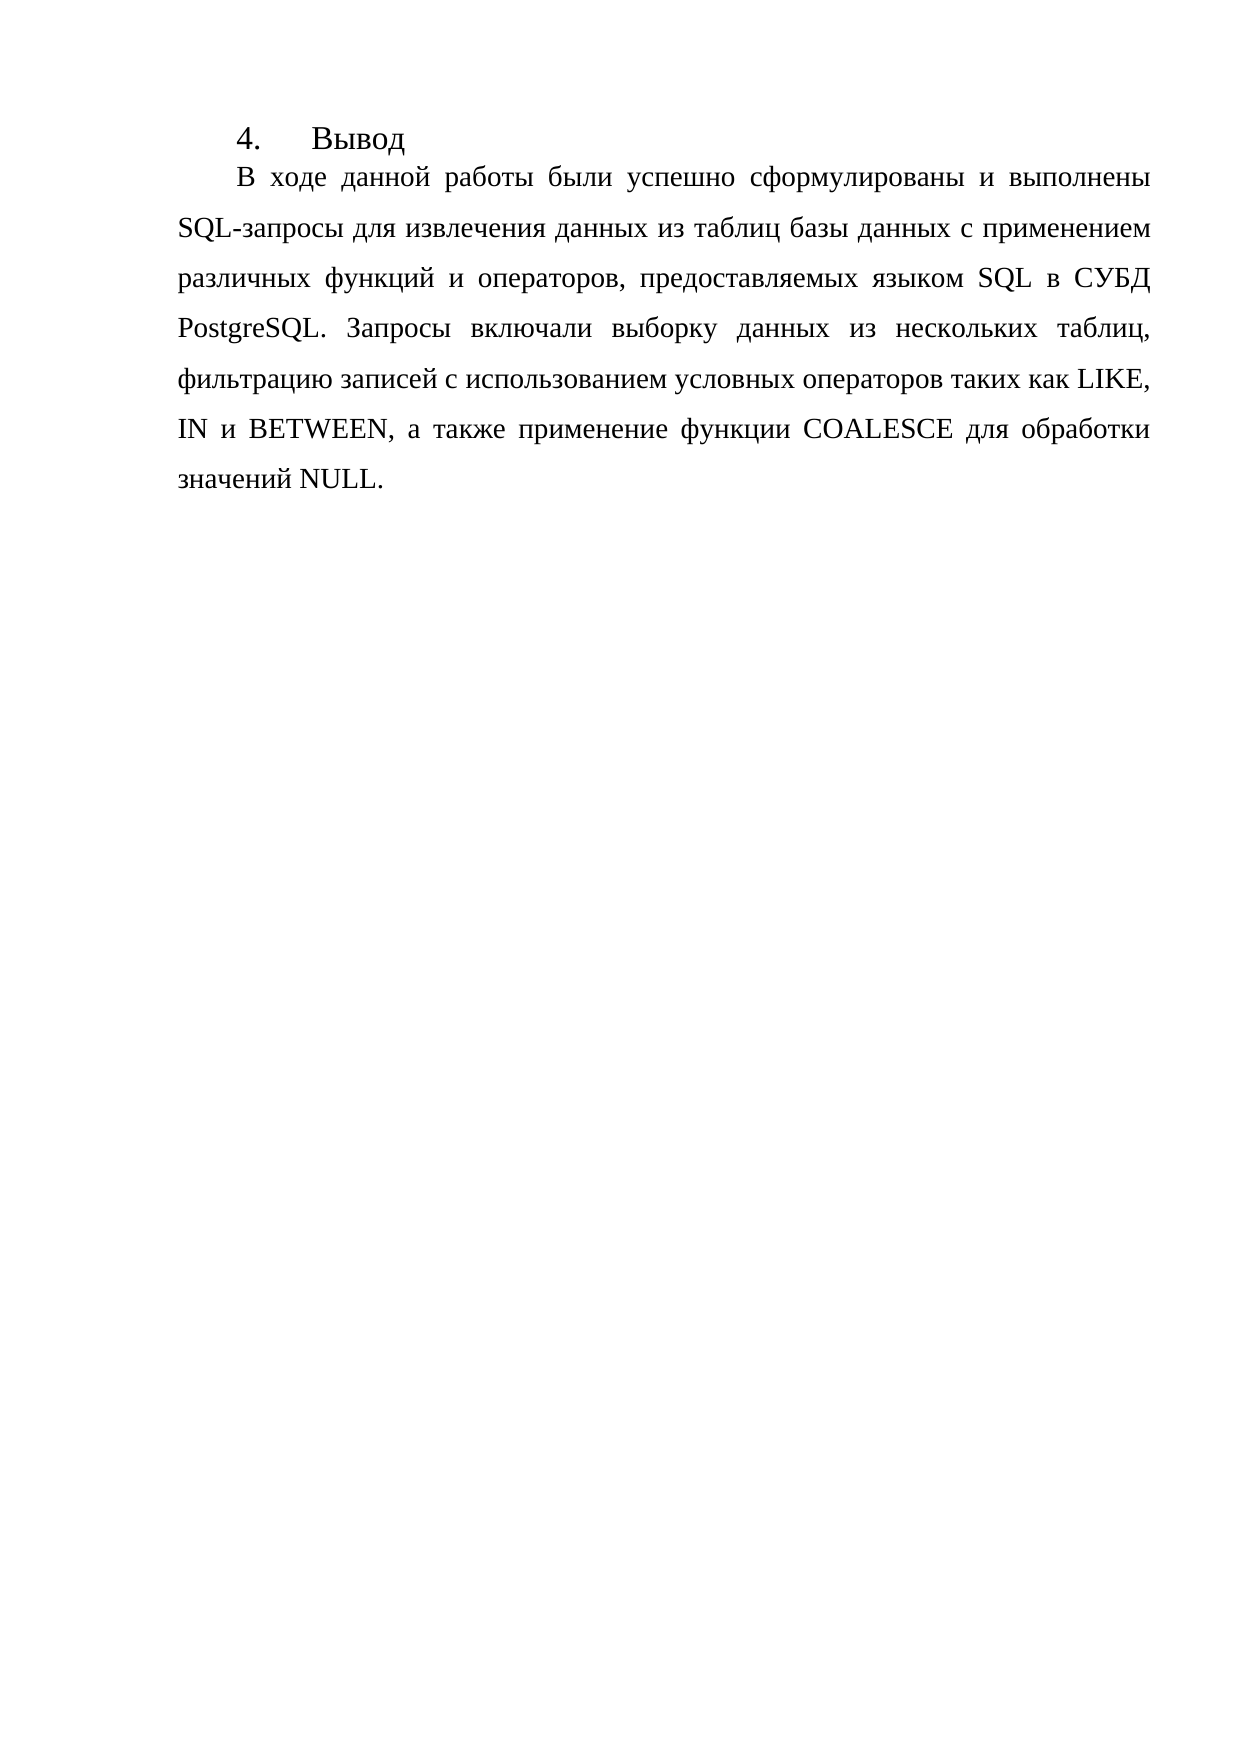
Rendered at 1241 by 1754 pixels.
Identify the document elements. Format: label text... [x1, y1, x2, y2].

text В ходе данной работы были успешно сформулированы и выполнены SQL-запросы для извлечения данных из таблиц базы данных с применением различных функций и операторов, предоставляемых языком SQL в СУБД PostgreSQL. Запросы включали выборку данных из нескольких таблиц, фильтрацию записей с использованием условных операторов таких как LIKE, IN и BETWEEN, а также применение функции COALESCE для обработки значений NULL. [177, 159, 1152, 495]
subtitle Вывод [236, 118, 1152, 156]
